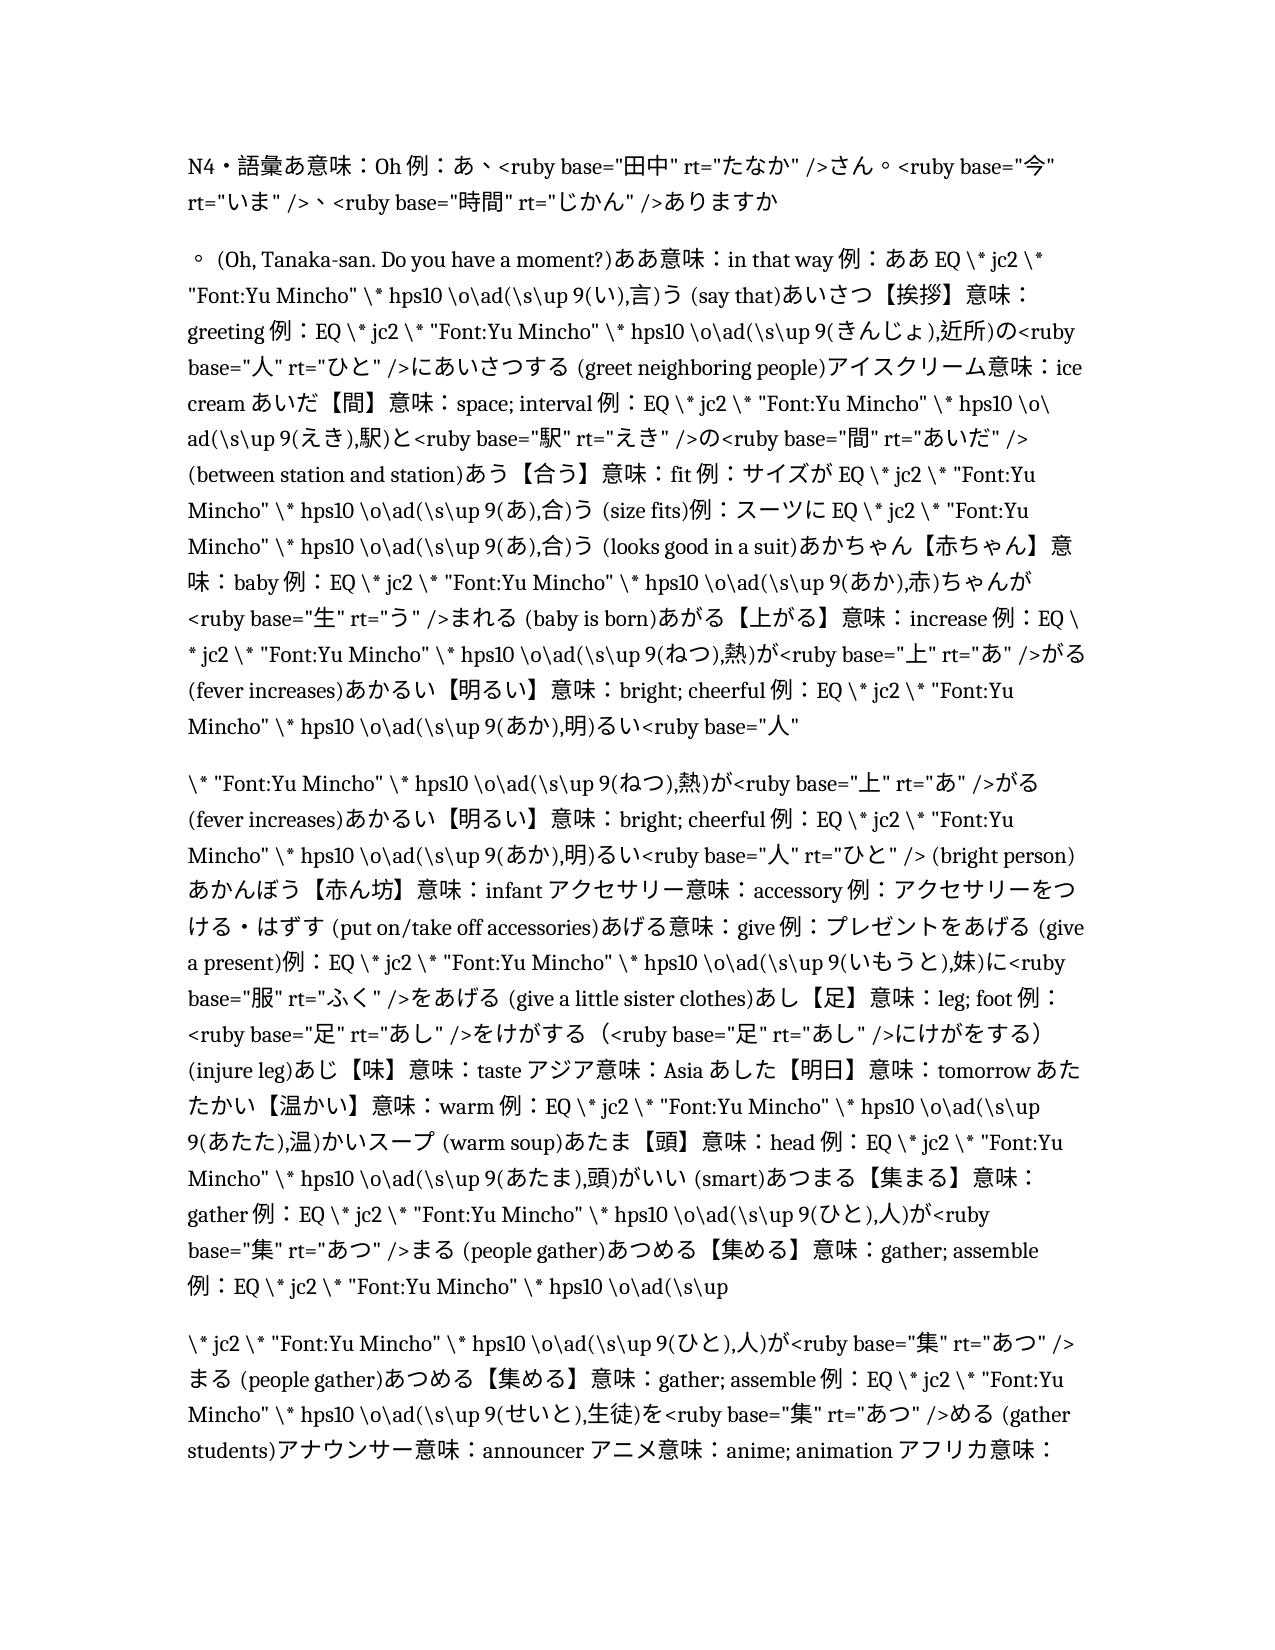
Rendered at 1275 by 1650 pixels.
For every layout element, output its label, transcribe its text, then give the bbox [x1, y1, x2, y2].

text \* "Font:Yu Mincho" \* hps10 \o\ad(\s\up 9(ねつ),熱)が<ruby base="上" rt="あ" />がる (fever increases)あかるい【明るい】意味：bright; cheerful例：EQ \* jc2 \* "Font:Yu Mincho" \* hps10 \o\ad(\s\up 9(あか),明)るい<ruby base="人" rt="ひと" /> (bright person)あかんぼう【赤ん坊】意味：infantアクセサリー意味：accessory例：アクセサリーをつける・はずす (put on/take off accessories)あげる意味：give例：プレゼントをあげる (give a present)例：EQ \* jc2 \* "Font:Yu Mincho" \* hps10 \o\ad(\s\up 9(いもうと),妹)に<ruby base="服" rt="ふく" />をあげる (give a little sister clothes)あし【足】意味：leg; foot例：<ruby base="足" rt="あし" />をけがする（<ruby base="足" rt="あし" />にけがをする） (injure leg)あじ【味】意味：tasteアジア意味：Asiaあした【明日】意味：tomorrowあたたかい【温かい】意味：warm例：EQ \* jc2 \* "Font:Yu Mincho" \* hps10 \o\ad(\s\up 9(あたた),温)かいスープ (warm soup)あたま【頭】意味：head例：EQ \* jc2 \* "Font:Yu Mincho" \* hps10 \o\ad(\s\up 9(あたま),頭)がいい (smart)あつまる【集まる】意味：gather例：EQ \* jc2 \* "Font:Yu Mincho" \* hps10 \o\ad(\s\up 9(ひと),人)が<ruby base="集" rt="あつ" />まる (people gather)あつめる【集める】意味：gather; assemble例：EQ \* jc2 \* "Font:Yu Mincho" \* hps10 \o\ad(\s\up [187, 767, 1087, 1301]
text 。 (Oh, Tanaka-san. Do you have a moment?)ああ意味：in that way例：ああEQ \* jc2 \* "Font:Yu Mincho" \* hps10 \o\ad(\s\up 9(い),言)う (say that)あいさつ【挨拶】意味：greeting例：EQ \* jc2 \* "Font:Yu Mincho" \* hps10 \o\ad(\s\up 9(きんじょ),近所)の<ruby base="人" rt="ひと" />にあいさつする (greet neighboring people)アイスクリーム意味：ice creamあいだ【間】意味：space; interval例：EQ \* jc2 \* "Font:Yu Mincho" \* hps10 \o\ad(\s\up 9(えき),駅)と<ruby base="駅" rt="えき" />の<ruby base="間" rt="あいだ" /> (between station and station)あう【合う】意味：fit例：サイズがEQ \* jc2 \* "Font:Yu Mincho" \* hps10 \o\ad(\s\up 9(あ),合)う (size fits)例：スーツにEQ \* jc2 \* "Font:Yu Mincho" \* hps10 \o\ad(\s\up 9(あ),合)う (looks good in a suit)あかちゃん【赤ちゃん】意味：baby例：EQ \* jc2 \* "Font:Yu Mincho" \* hps10 \o\ad(\s\up 9(あか),赤)ちゃんが<ruby base="生" rt="う" />まれる (baby is born)あがる【上がる】意味：increase例：EQ \* jc2 \* "Font:Yu Mincho" \* hps10 \o\ad(\s\up 9(ねつ),熱)が<ruby base="上" rt="あ" />がる (fever increases)あかるい【明るい】意味：bright; cheerful例：EQ \* jc2 \* "Font:Yu Mincho" \* hps10 \o\ad(\s\up 9(あか),明)るい<ruby base="人" [187, 243, 1087, 741]
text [187, 1327, 1087, 1466]
text N4・語彙あ意味：Oh例：あ、<ruby base="田中" rt="たなか" />さん。<ruby base="今" rt="いま" />、<ruby base="時間" rt="じかん" />ありますか [187, 150, 1087, 217]
